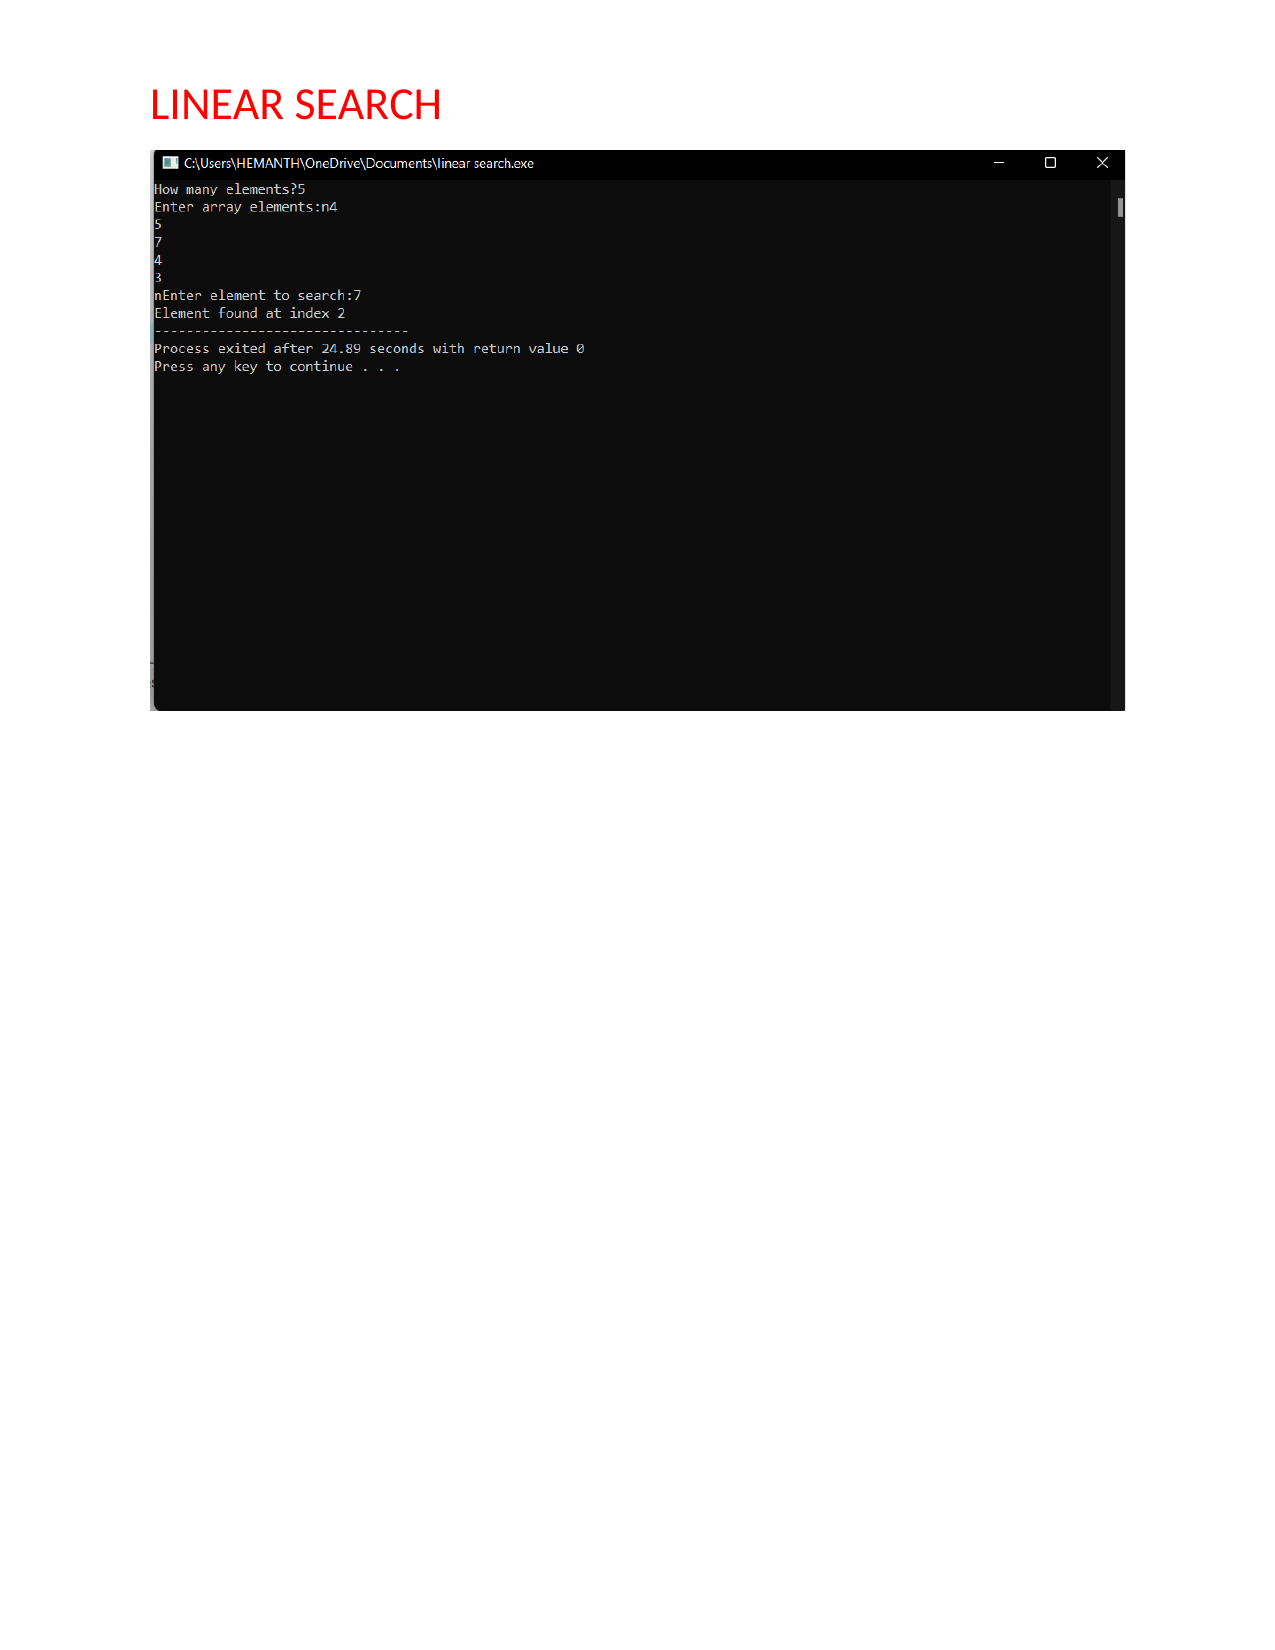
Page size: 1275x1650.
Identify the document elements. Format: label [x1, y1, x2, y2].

picture [150, 150, 1125, 711]
